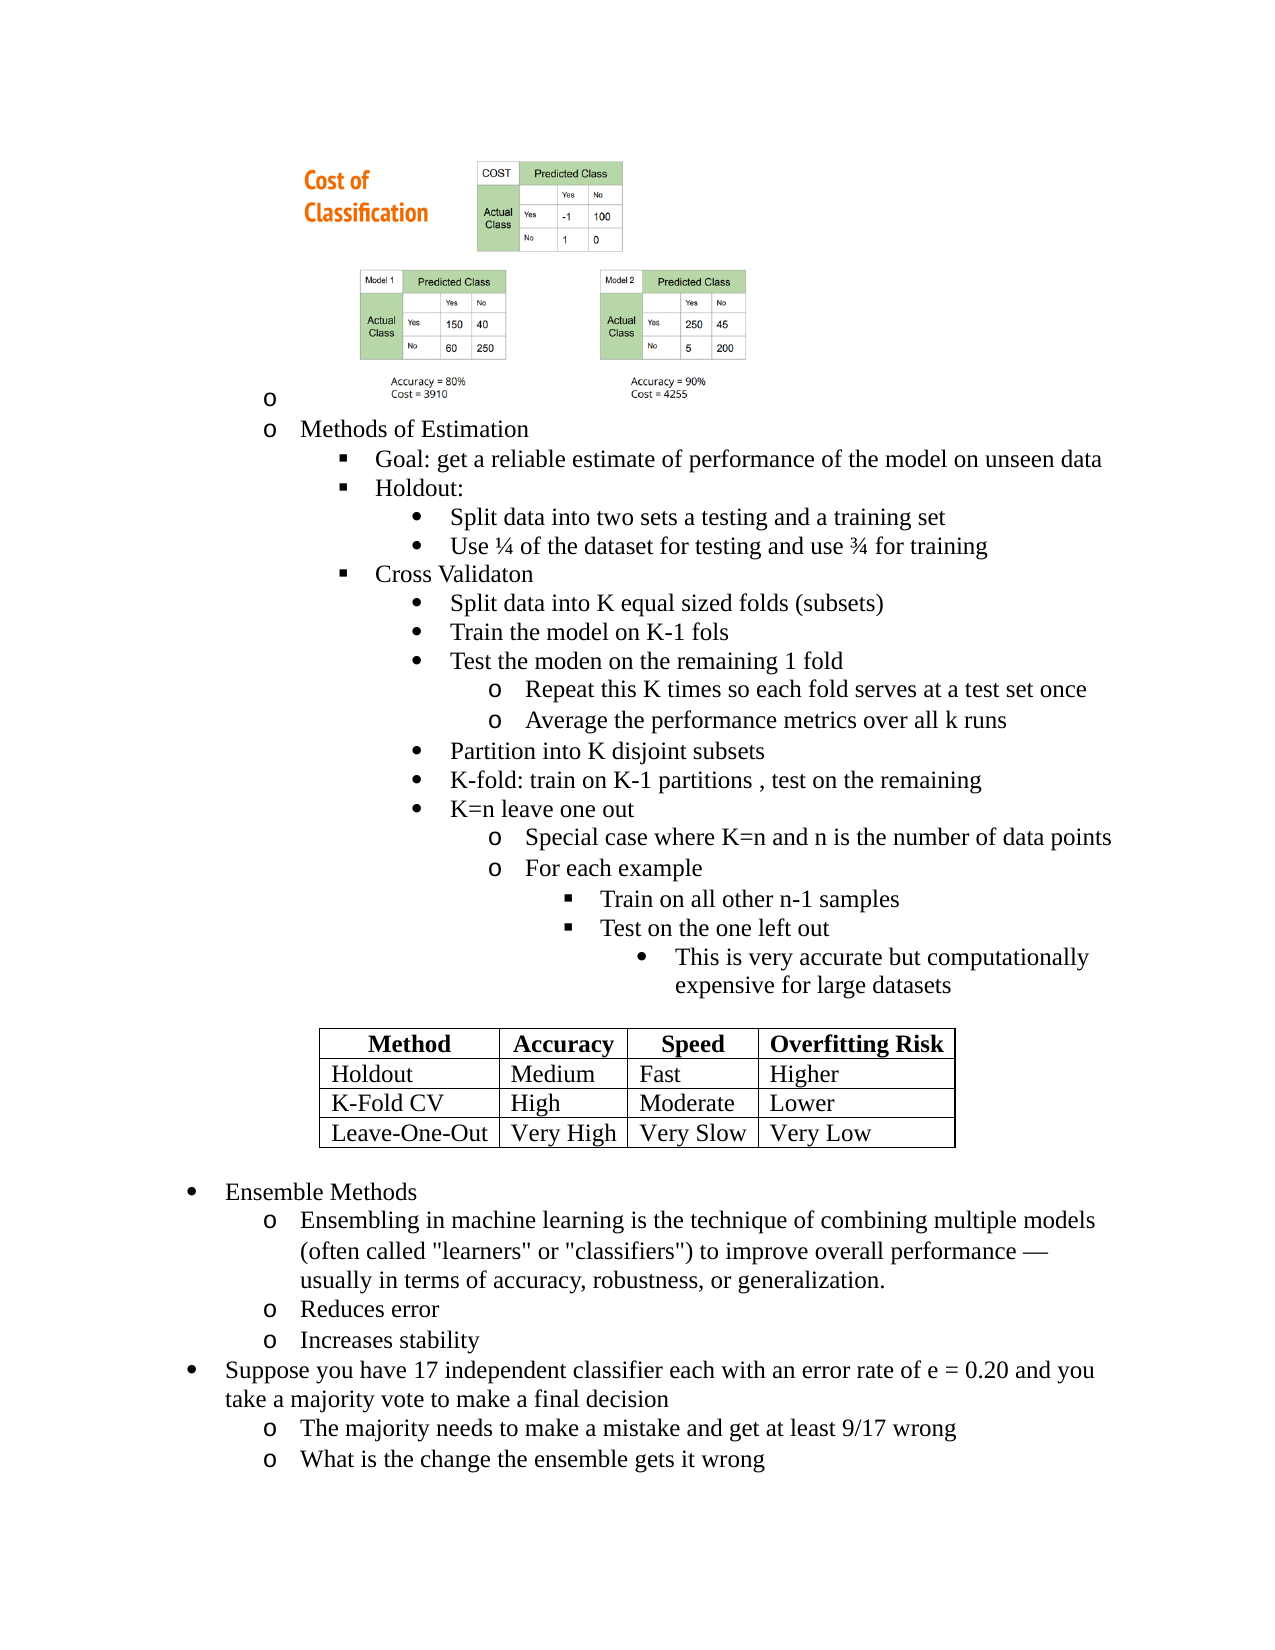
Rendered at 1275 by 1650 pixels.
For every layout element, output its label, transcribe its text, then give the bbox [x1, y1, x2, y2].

list Goal: get a reliable estimate of performance of the model on unseen data [337, 444, 1125, 473]
list Methods of Estimation [262, 414, 1125, 444]
table_cell Very Low [759, 1118, 954, 1147]
picture [300, 150, 774, 407]
list Repeat this K times so each fold serves at a test set once [487, 674, 1125, 705]
table_cell Very Slow [628, 1118, 758, 1147]
list Ensembling in machine learning is the technique of combining multiple models (often called "learners" or "classifiers") to improve overall performance — usually in terms of accuracy, robustness, or generalization. [262, 1206, 1125, 1294]
list Partition into K disjoint subsets [412, 736, 1125, 765]
list Average the performance metrics over all k runs [487, 705, 1125, 736]
list What is the change the ensemble gets it wrong [262, 1444, 1125, 1475]
list Cross Validaton [337, 559, 1125, 588]
table_cell Medium [500, 1059, 627, 1087]
list Split data into K equal sized folds (subsets) [412, 588, 1125, 617]
list Increases stability [262, 1325, 1125, 1356]
table_cell High [500, 1089, 627, 1117]
table_cell Leave-One-Out [320, 1118, 499, 1147]
list Test on the one left out [562, 913, 1125, 942]
list Ensemble Methods [187, 1177, 1125, 1206]
list Holdout: [337, 473, 1125, 502]
list K-fold: train on K-1 partitions , test on the remaining [412, 765, 1125, 794]
list Use ¼ of the dataset for testing and use ¾ for training [412, 531, 1125, 559]
table_cell Holdout [320, 1059, 499, 1087]
list K=n leave one out [412, 794, 1125, 822]
list This is very accurate but computationally expensive for large datasets [637, 942, 1125, 999]
table_cell Fast [628, 1059, 758, 1087]
table_cell Higher [759, 1059, 954, 1087]
list Train on all other n-1 samples [562, 884, 1125, 913]
table_header Speed [628, 1029, 758, 1058]
table_cell K-Fold CV [320, 1089, 499, 1117]
list Train the model on K-1 fols [412, 617, 1125, 646]
table_header Overfitting Risk [759, 1029, 954, 1058]
list Reduces error [262, 1294, 1125, 1325]
list Suppose you have 17 independent classifier each with an error rate of e = 0.20 and you take a majority vote to make a final decision [187, 1356, 1125, 1413]
table_header Accuracy [500, 1029, 627, 1058]
table_cell Very High [500, 1118, 627, 1147]
list For each example [487, 853, 1125, 884]
table_cell Moderate [628, 1089, 758, 1117]
list Special case where K=n and n is the number of data points [487, 822, 1125, 853]
list The majority needs to make a mistake and get at least 9/17 wrong [262, 1413, 1125, 1444]
list Split data into two sets a testing and a training set [412, 502, 1125, 531]
table_header Method [320, 1029, 499, 1058]
list Test the moden on the remaining 1 fold [412, 646, 1125, 674]
table_cell Lower [759, 1089, 954, 1117]
